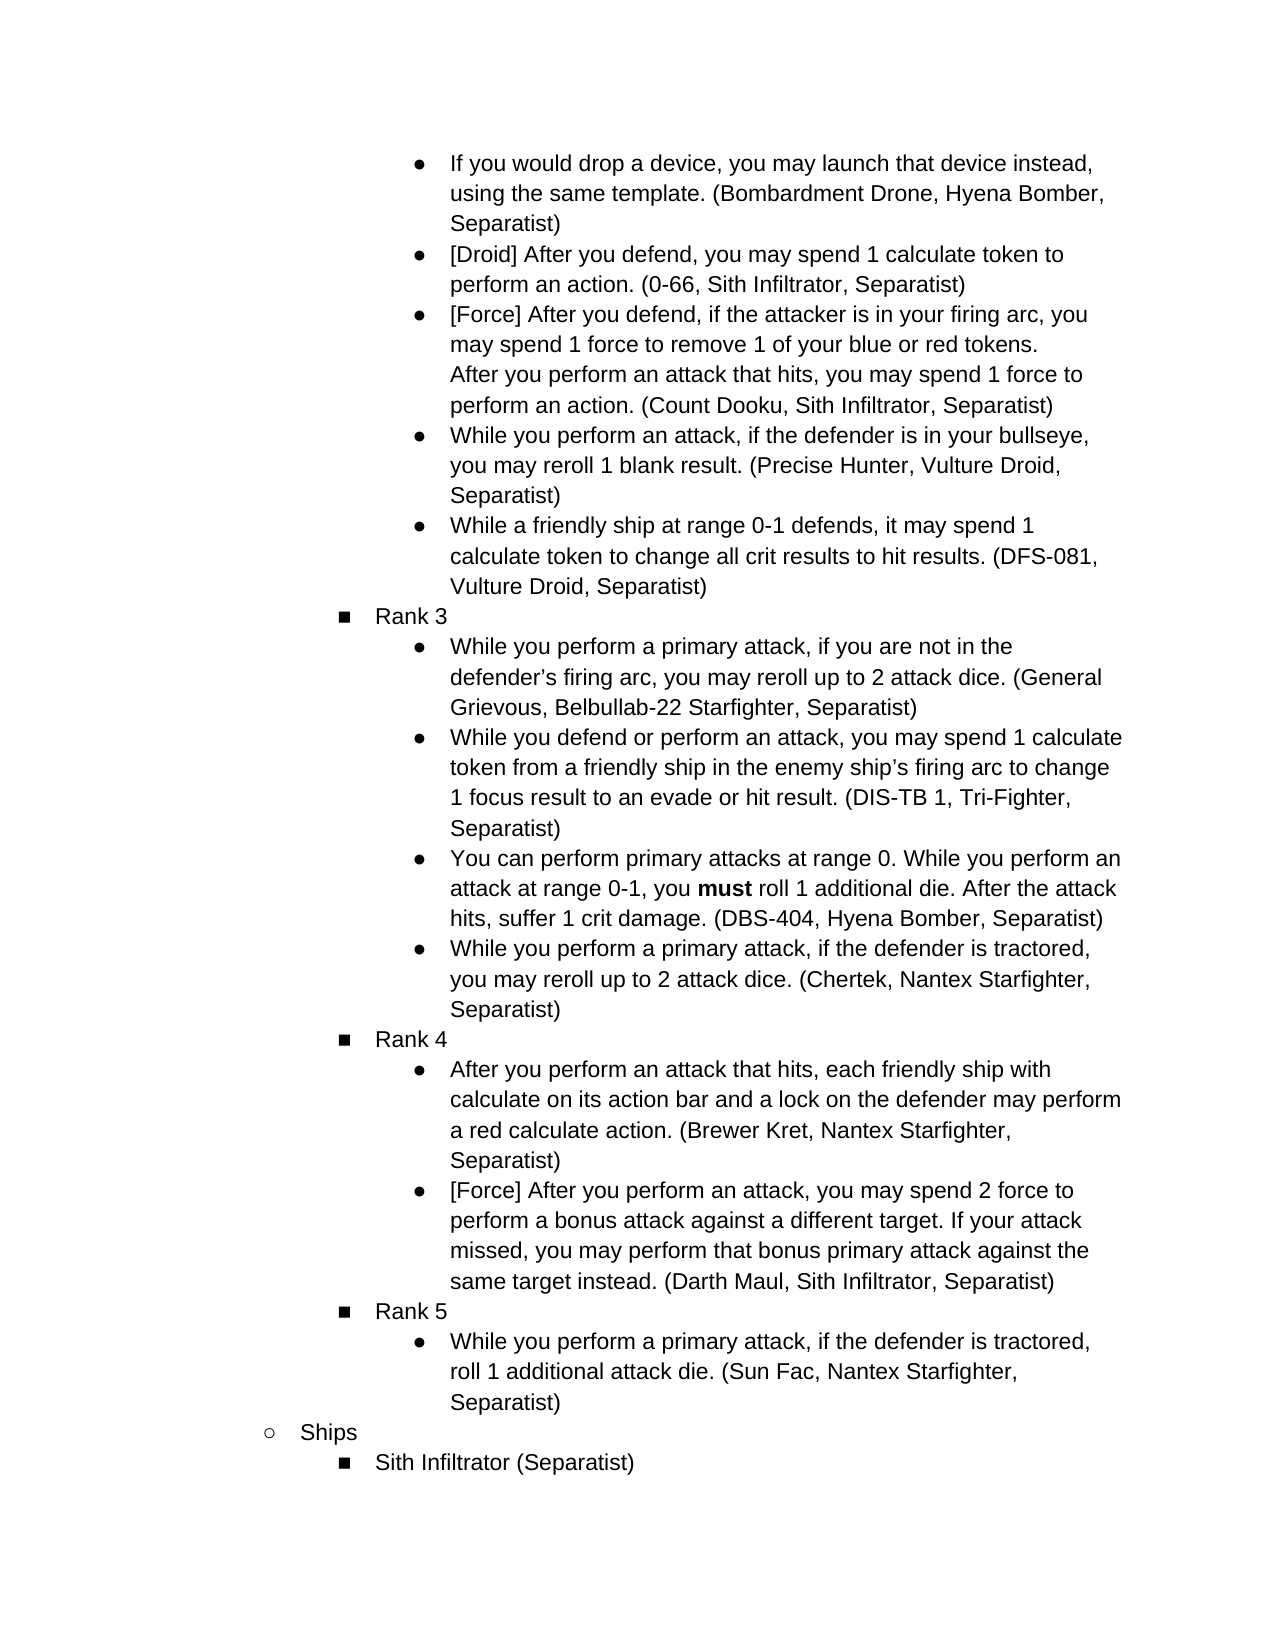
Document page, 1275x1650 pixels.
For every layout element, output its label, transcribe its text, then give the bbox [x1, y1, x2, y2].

list While you defend or perform an attack, you may spend 1 calculate token from a friendly ship in the enemy ship’s firing arc to change 1 focus result to an evade or hit result. (DIS-TB 1, Tri-Fighter, Separatist) [412, 724, 1125, 841]
list While you perform a primary attack, if you are not in the defender’s firing arc, you may reroll up to 2 attack dice. (General Grievous, Belbullab-22 Starfighter, Separatist) [412, 633, 1125, 720]
list While you perform a primary attack, if the defender is tractored, roll 1 additional attack die. (Sun Fac, Nantex Starfighter, Separatist) [412, 1328, 1125, 1415]
list [Force] After you perform an attack, you may spend 2 force to perform a bonus attack against a different target. If your attack missed, you may perform that bonus primary attack against the same target instead. (Darth Maul, Sith Infiltrator, Separatist) [412, 1177, 1125, 1294]
list [Force] After you defend, if the attacker is in your firing arc, you may spend 1 force to remove 1 of your blue or red tokens. After you perform an attack that hits, you may spend 1 force to perform an action. (Count Dooku, Sith Infiltrator, Separatist) [412, 301, 1125, 418]
list Sith Infiltrator (Separatist) [337, 1449, 1125, 1475]
list After you perform an attack that hits, each friendly ship with calculate on its action bar and a lock on the defender may perform a red calculate action. (Brewer Kret, Nantex Starfighter, Separatist) [412, 1056, 1125, 1173]
list While a friendly ship at range 0-1 defends, it may spend 1 calculate token to change all crit results to hit results. (DFS-081, Vulture Droid, Separatist) [412, 512, 1125, 599]
list [Droid] After you defend, you may spend 1 calculate token to perform an action. (0-66, Sith Infiltrator, Separatist) [412, 241, 1125, 297]
list If you would drop a device, you may launch that device instead, using the same template. (Bombardment Drone, Hyena Bomber, Separatist) [412, 150, 1125, 237]
list You can perform primary attacks at range 0. While you perform an attack at range 0-1, you must roll 1 additional die. After the attack hits, suffer 1 crit damage. (DBS-404, Hyena Bomber, Separatist) [412, 845, 1125, 932]
list Rank 4 [337, 1026, 1125, 1052]
list Rank 5 [337, 1298, 1125, 1324]
list Rank 3 [337, 603, 1125, 629]
list Ships [262, 1419, 1125, 1445]
list While you perform a primary attack, if the defender is tractored, you may reroll up to 2 attack dice. (Chertek, Nantex Starfighter, Separatist) [412, 935, 1125, 1022]
list While you perform an attack, if the defender is in your bullseye, you may reroll 1 blank result. (Precise Hunter, Vulture Droid, Separatist) [412, 422, 1125, 509]
